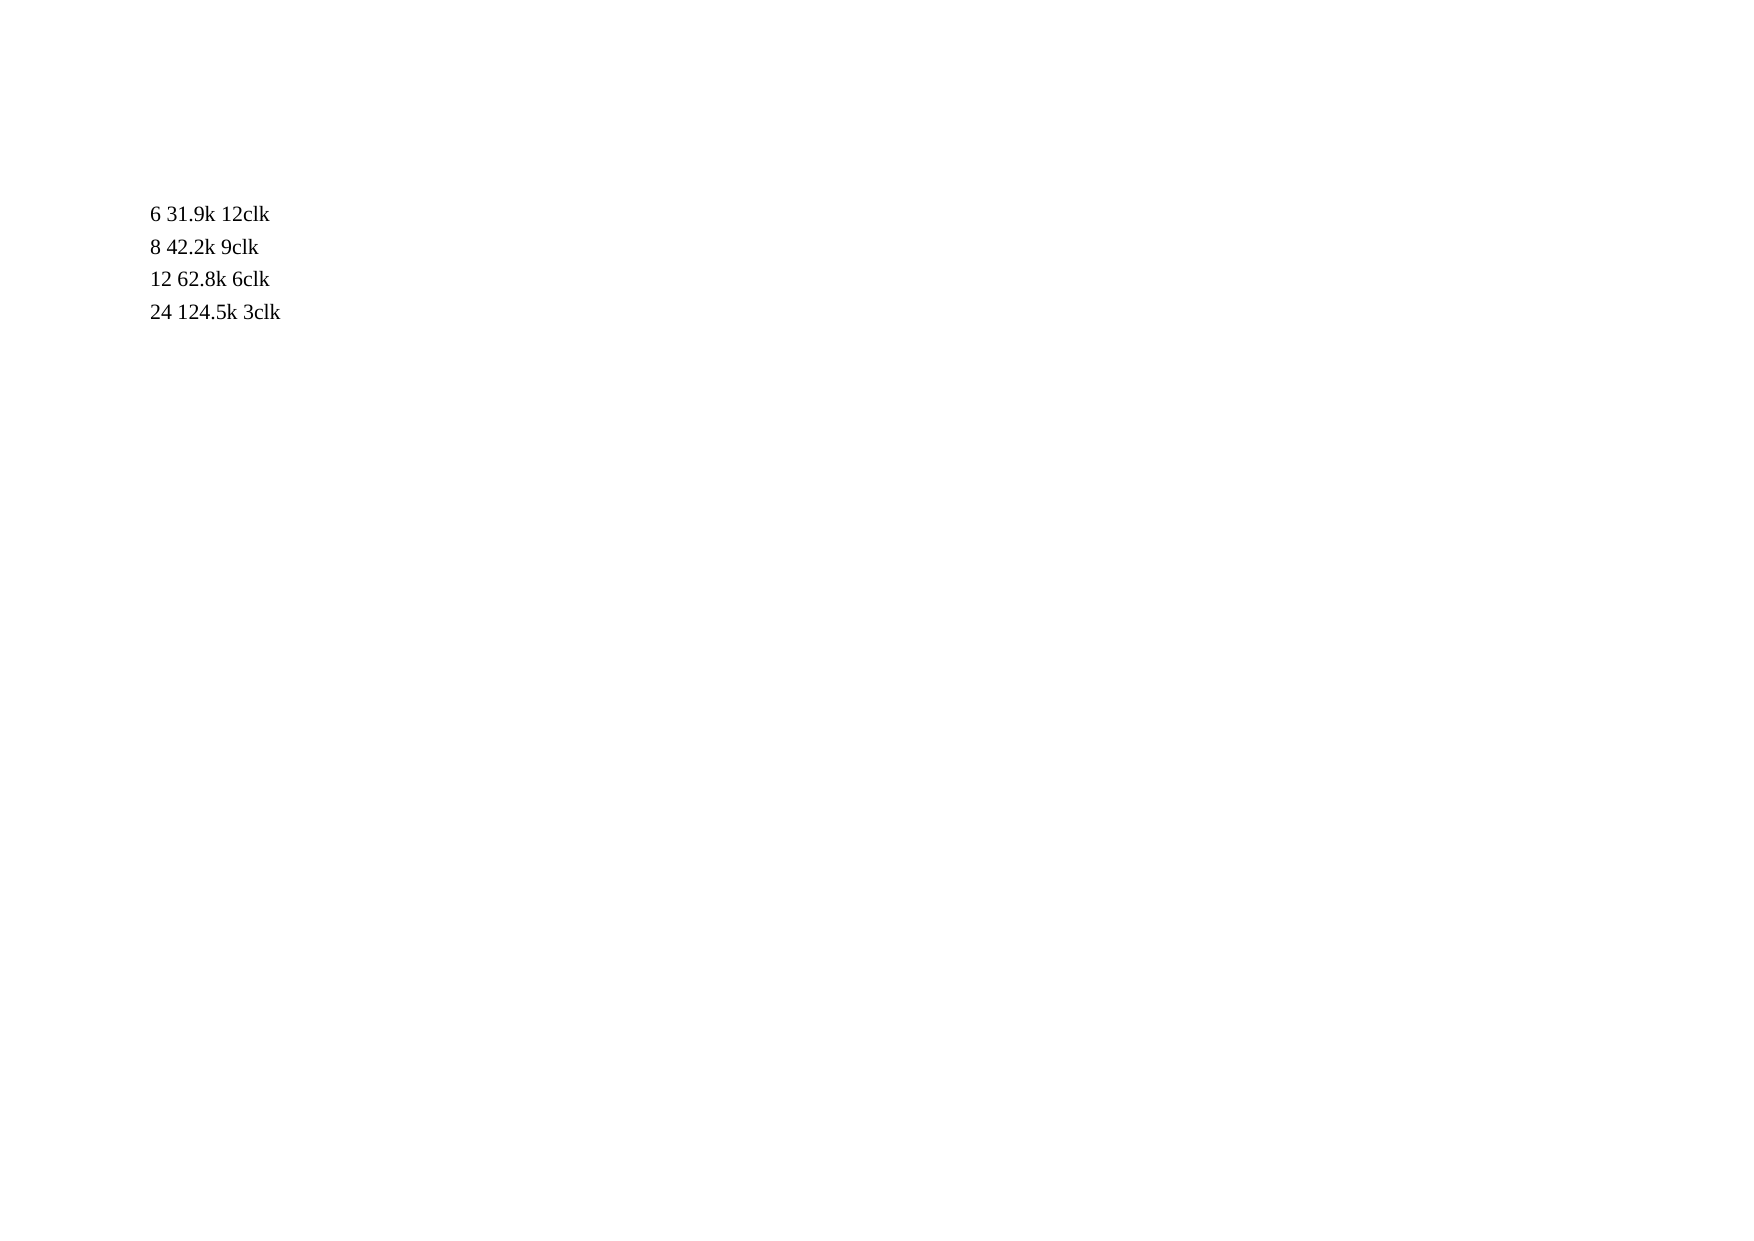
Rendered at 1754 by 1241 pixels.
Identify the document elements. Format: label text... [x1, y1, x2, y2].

text 24 124.5k 3clk [150, 295, 1604, 328]
text 8 42.2k 9clk [150, 230, 1604, 263]
text 12 62.8k 6clk [150, 263, 1604, 295]
text 6 31.9k 12clk [150, 198, 1604, 230]
